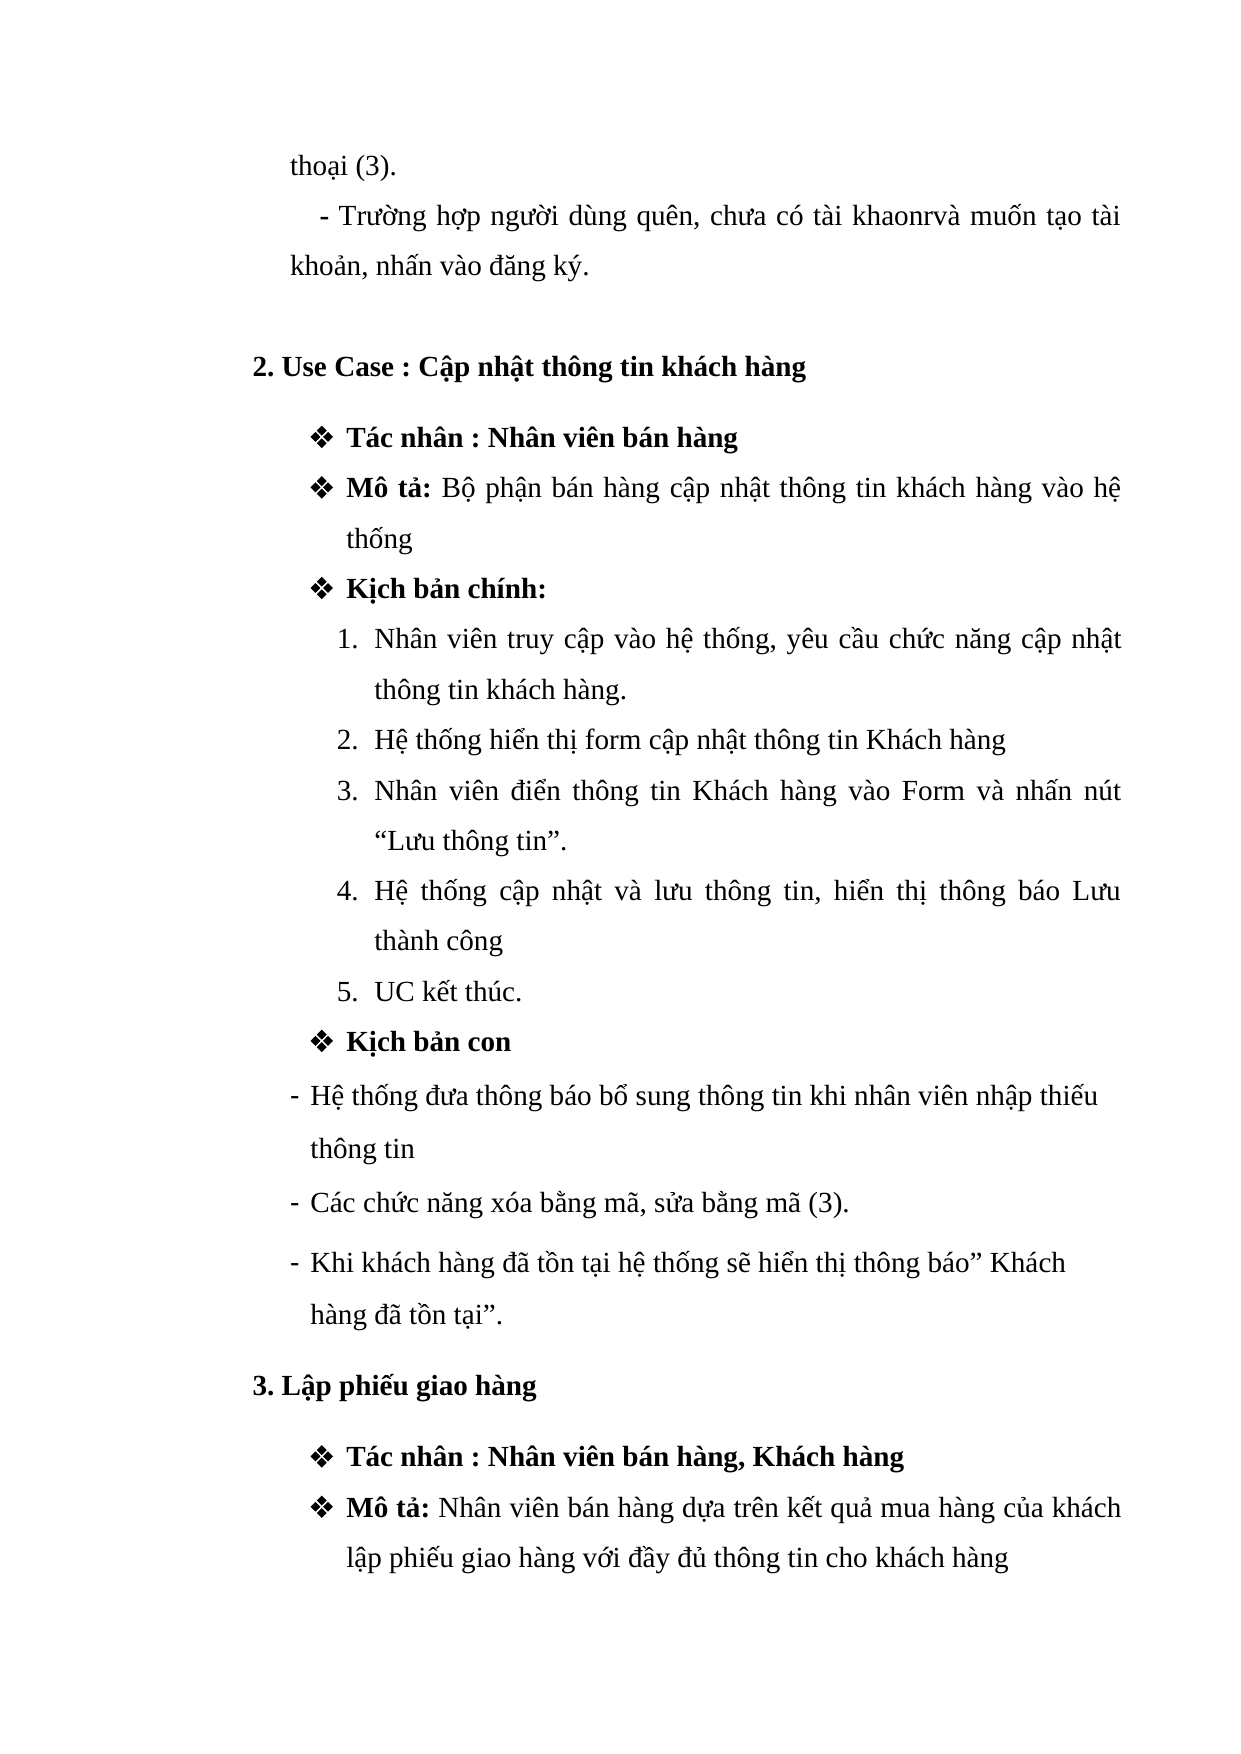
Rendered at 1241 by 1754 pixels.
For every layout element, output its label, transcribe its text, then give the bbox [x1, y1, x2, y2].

list Hệ thống cập nhật và lưu thông tin, hiển thị thông báo Lưu thành công [337, 873, 1122, 957]
text 2. Use Case : Cập nhật thông tin khách hàng [252, 349, 1122, 382]
list UC kết thúc. [337, 974, 1122, 1007]
list - Trường hợp người dùng quên, chưa có tài khaonrvà muốn tạo tài khoản, nhấn vào đăng ký. [290, 198, 1122, 282]
list Hệ thống hiển thị form cập nhật thông tin Khách hàng [337, 722, 1122, 756]
list Tác nhân : Nhân viên bán hàng [308, 420, 1122, 454]
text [290, 148, 1122, 181]
list Tác nhân : Nhân viên bán hàng, Khách hàng [308, 1439, 1122, 1473]
list Mô tả: Nhân viên bán hàng dựa trên kết quả mua hàng của khách lập phiếu giao hàng với đầy đủ thông tin cho khách hàng [308, 1490, 1122, 1574]
list Hệ thống đưa thông báo bổ sung thông tin khi nhân viên nhập thiếu thông tin [290, 1074, 1122, 1164]
text 3. Lập phiếu giao hàng [252, 1368, 1122, 1402]
list Các chức năng xóa bằng mã, sửa bằng mã (3). [290, 1181, 1122, 1221]
list Nhân viên truy cập vào hệ thống, yêu cầu chức năng cập nhật thông tin khách hàng. [337, 622, 1122, 706]
list Nhân viên điển thông tin Khách hàng vào Form và nhấn nút “Lưu thông tin”. [337, 773, 1122, 856]
list Mô tả: Bộ phận bán hàng cập nhật thông tin khách hàng vào hệ thống [308, 471, 1122, 554]
list Khi khách hàng đã tồn tại hệ thống sẽ hiển thị thông báo” Khách hàng đã tồn tại”. [290, 1241, 1122, 1331]
list Kịch bản chính: [308, 571, 1122, 605]
list Kịch bản con [308, 1024, 1122, 1058]
